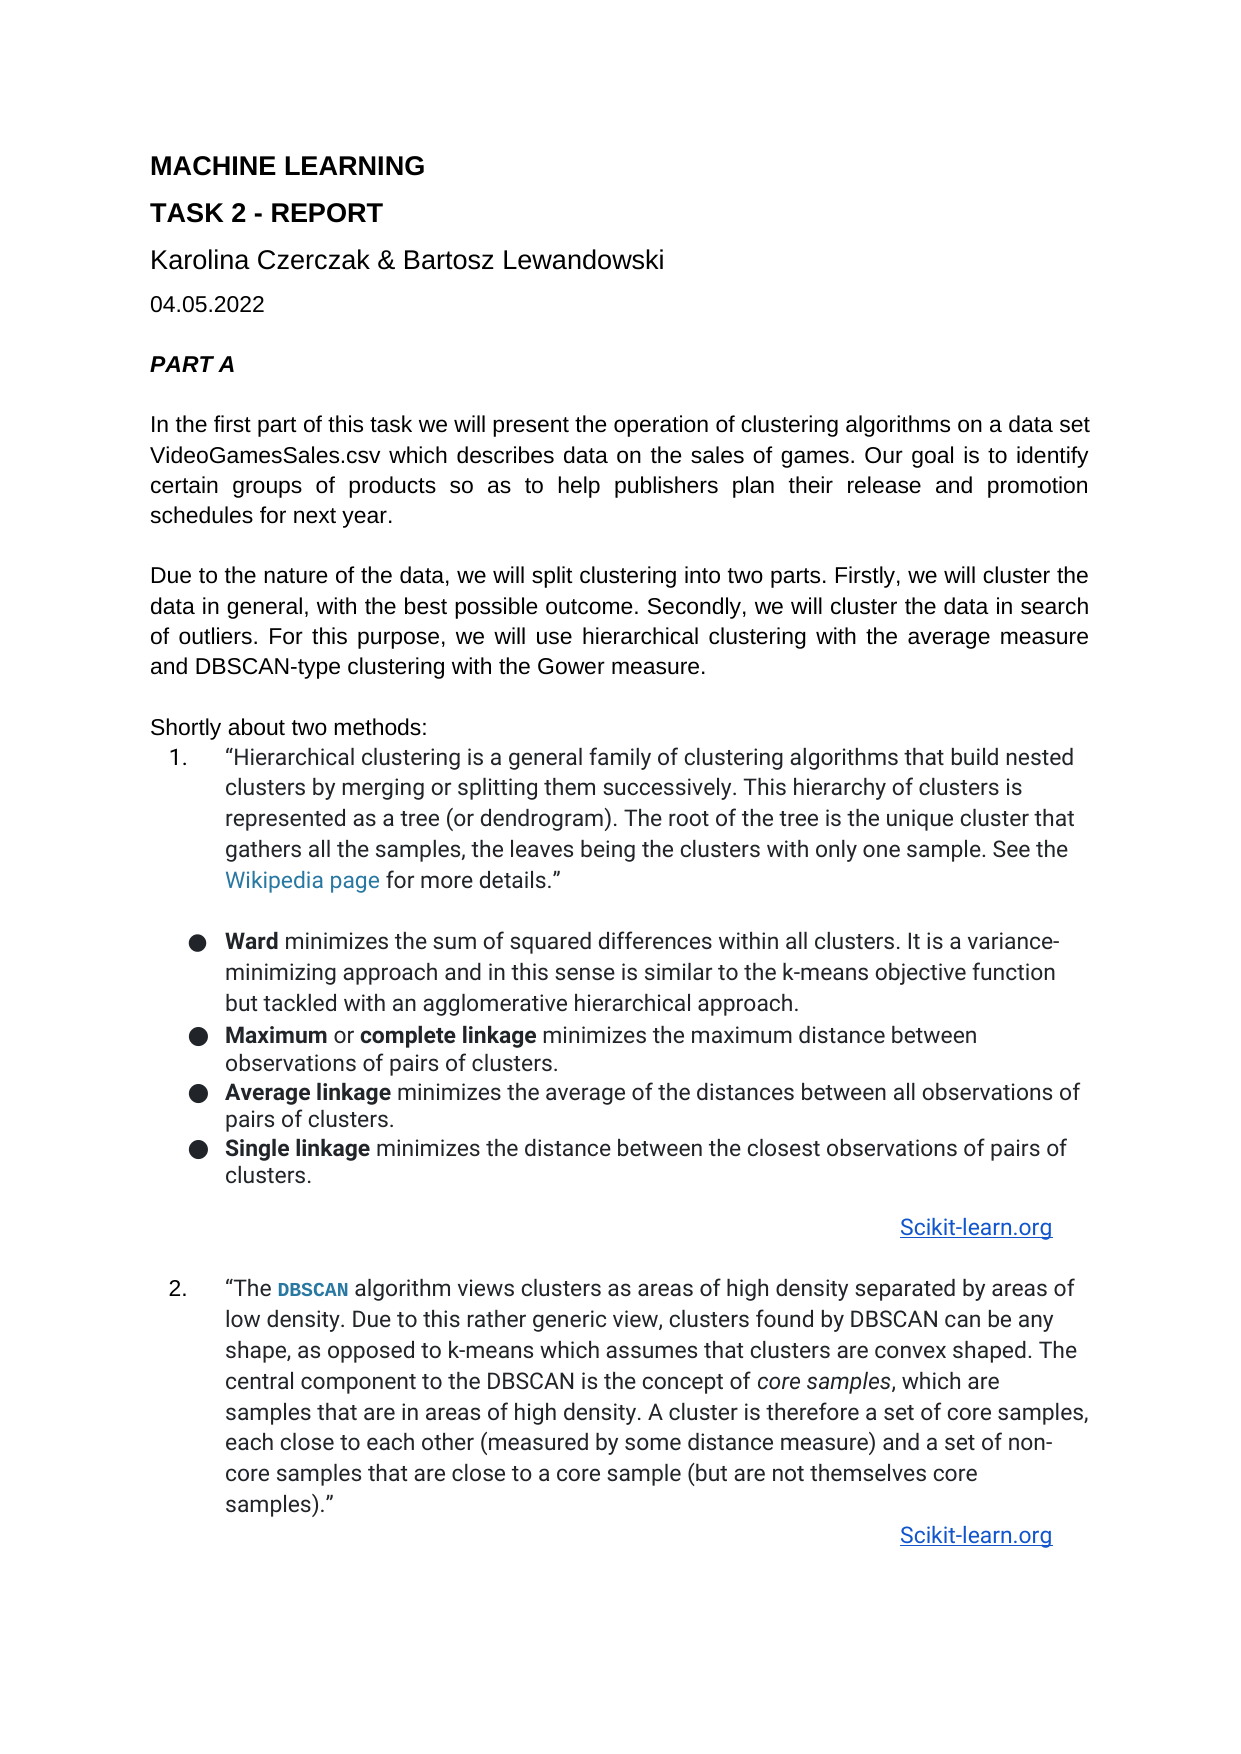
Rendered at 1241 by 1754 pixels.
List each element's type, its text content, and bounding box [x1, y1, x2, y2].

text Shortly about two methods: [150, 713, 1090, 740]
text 04.05.2022 [150, 291, 1090, 317]
text Scikit-learn.org [225, 1214, 1090, 1271]
list Single linkage minimizes the distance between the closest observations of pairs of clusters. [225, 1133, 1090, 1189]
list Average linkage minimizes the average of the distances between all observations of pairs of clusters. [225, 1077, 1090, 1133]
list Ward minimizes the sum of squared differences within all clusters. It is a variance-minimizing approach and in this sense is similar to the k-means objective function but tackled with an agglomerative hierarchical approach. [187, 928, 1090, 1017]
text In the first part of this task we will present the operation of clustering algorithms on a data set VideoGamesSales.csv which describes data on the sales of games. Our goal is to identify certain groups of products so as to help publishers plan their release and promotion schedules for next year. [150, 411, 1090, 528]
text Due to the nature of the data, we will split clustering into two parts. Firstly, we will cluster the data in general, with the best possible outcome. Secondly, we will cluster the data in search of outliers. For this purpose, we will use hierarchical clustering with the average measure and DBSCAN-type clustering with the Gower measure. [150, 562, 1090, 679]
text TASK 2 - REPORT [150, 197, 1090, 228]
text Karolina Czerczak & Bartosz Lewandowski [150, 244, 1090, 275]
list “The DBSCAN algorithm views clusters as areas of high density separated by areas of low density. Due to this rather generic view, clusters found by DBSCAN can be any shape, as opposed to k-means which assumes that clusters are convex shaped. The central component to the DBSCAN is the concept of core samples, which are samples that are in areas of high density. A cluster is therefore a set of core samples, each close to each other (measured by some distance measure) and a set of non-core samples that are close to a core sample (but are not themselves core samples).” Scikit-learn.org [187, 1275, 1090, 1549]
list Maximum or complete linkage minimizes the maximum distance between observations of pairs of clusters. [187, 1021, 1090, 1077]
text PART A [150, 351, 1090, 377]
text MACHINE LEARNING [150, 150, 1090, 181]
list “Hierarchical clustering is a general family of clustering algorithms that build nested clusters by merging or splitting them successively. This hierarchy of clusters is represented as a tree (or dendrogram). The root of the tree is the unique cluster that gathers all the samples, the leaves being the clusters with only one sample. See the Wikipedia page for more details.” [187, 744, 1090, 924]
